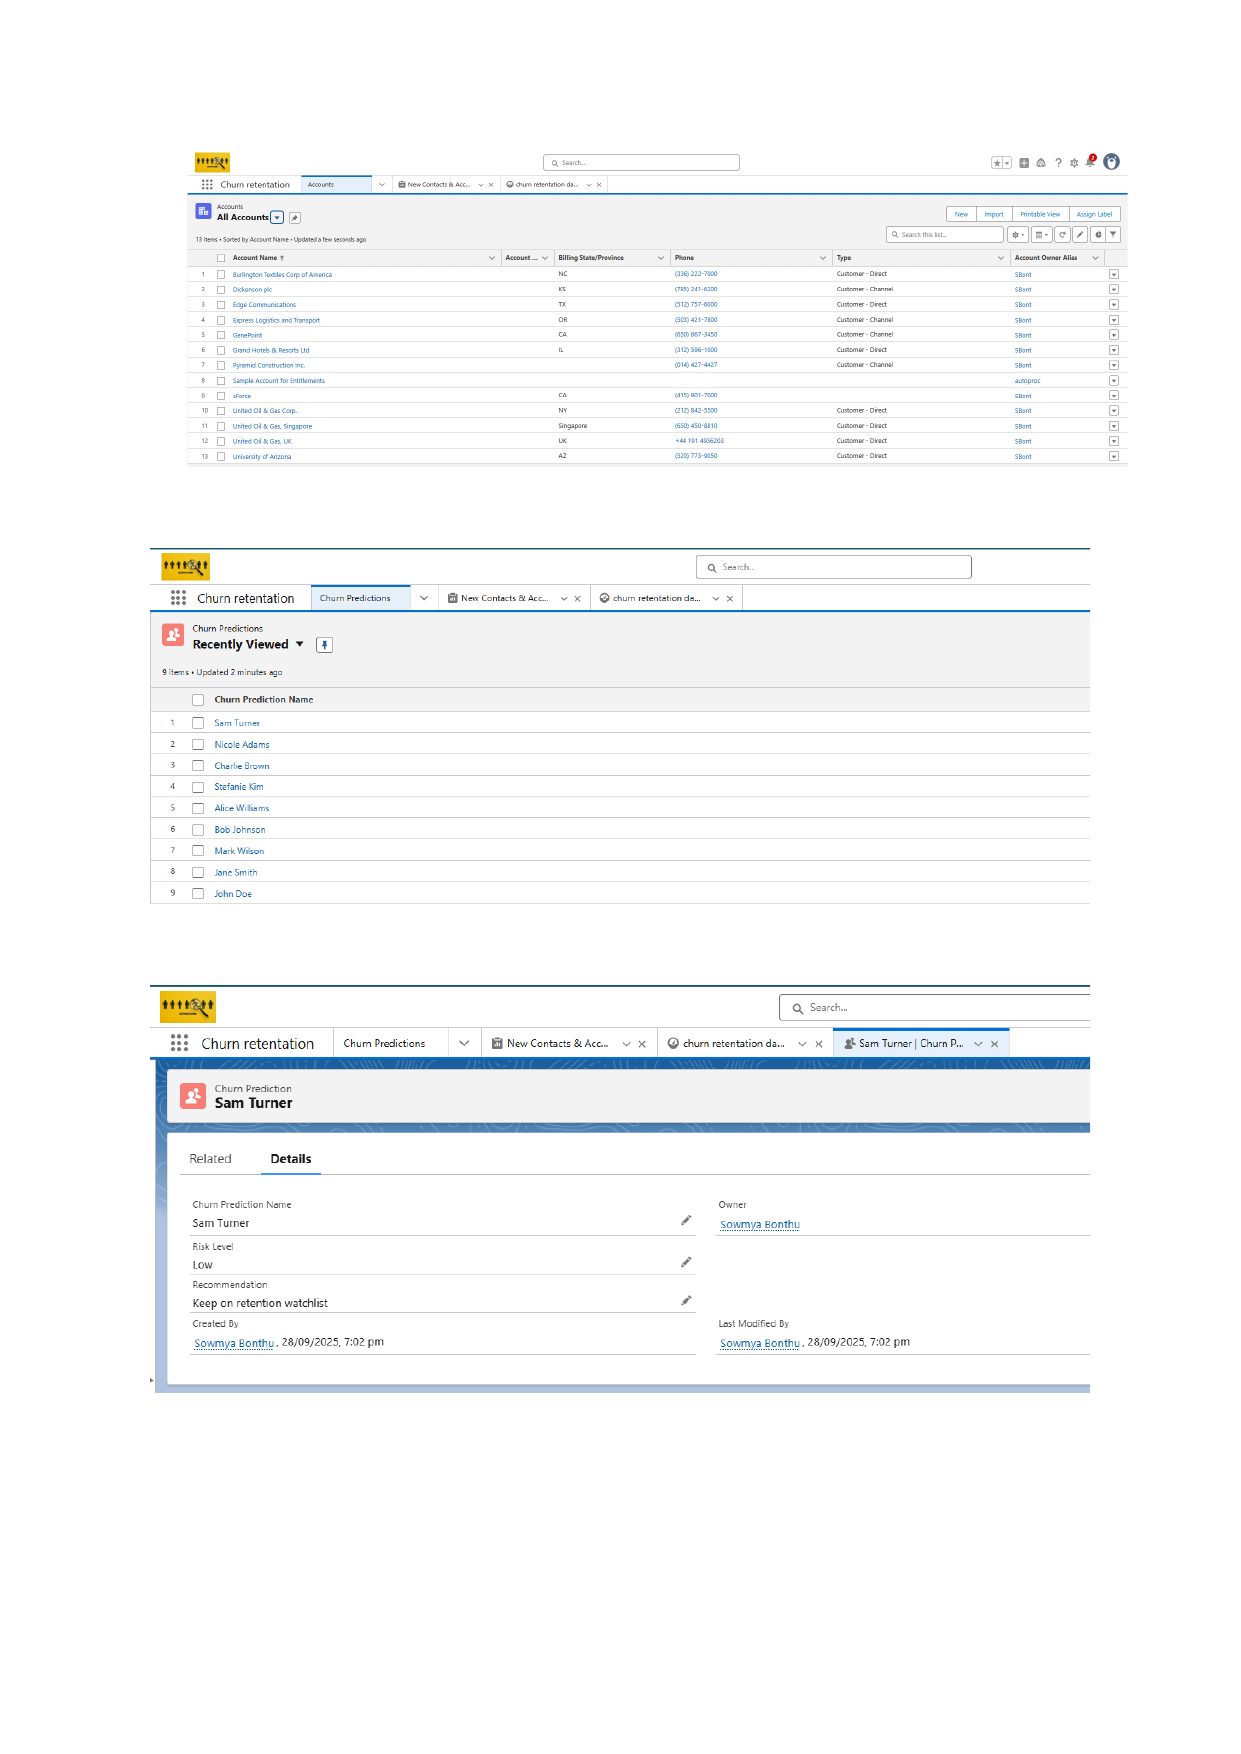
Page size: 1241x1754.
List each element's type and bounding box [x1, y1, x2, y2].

picture [150, 985, 1091, 1393]
picture [150, 548, 1091, 904]
picture [187, 150, 1128, 467]
